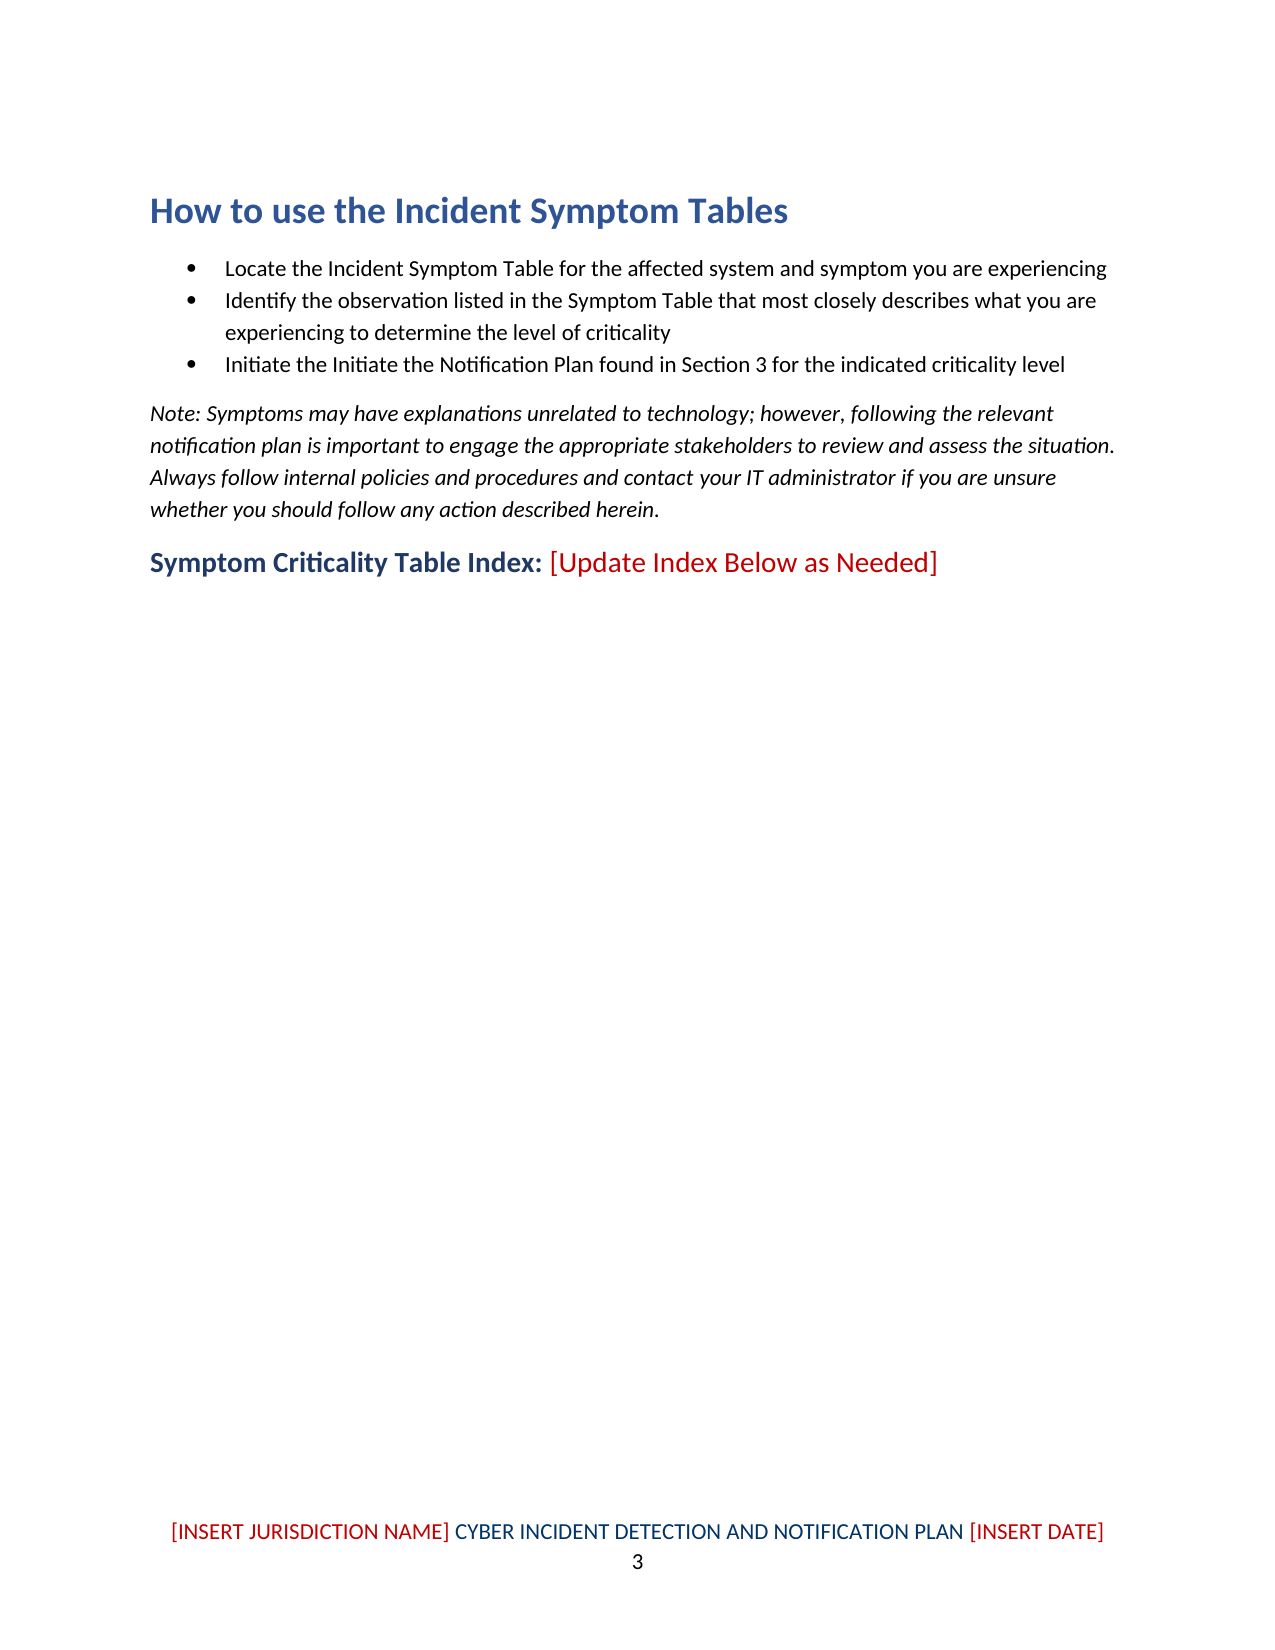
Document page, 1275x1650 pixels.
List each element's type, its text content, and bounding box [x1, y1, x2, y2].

list Locate the Incident Symptom Table for the affected system and symptom you are experiencing [187, 254, 1125, 282]
list Identify the observation listed in the Symptom Table that most closely describes what you are experiencing to determine the level of criticality [187, 286, 1125, 346]
text Symptom Criticality Table Index: [Update Index Below as Needed] [150, 544, 1125, 580]
text Note: Symptoms may have explanations unrelated to technology; however, following the relevant notification plan is important to engage the appropriate stakeholders to review and assess the situation. Always follow internal policies and procedures and contact your IT administrator if you are unsure whether you should follow any action described herein. [150, 399, 1125, 524]
list Initiate the Initiate the Notification Plan found in Section 3 for the indicated criticality level [187, 350, 1125, 378]
subtitle How to use the Incident Symptom Tables [150, 187, 1125, 233]
